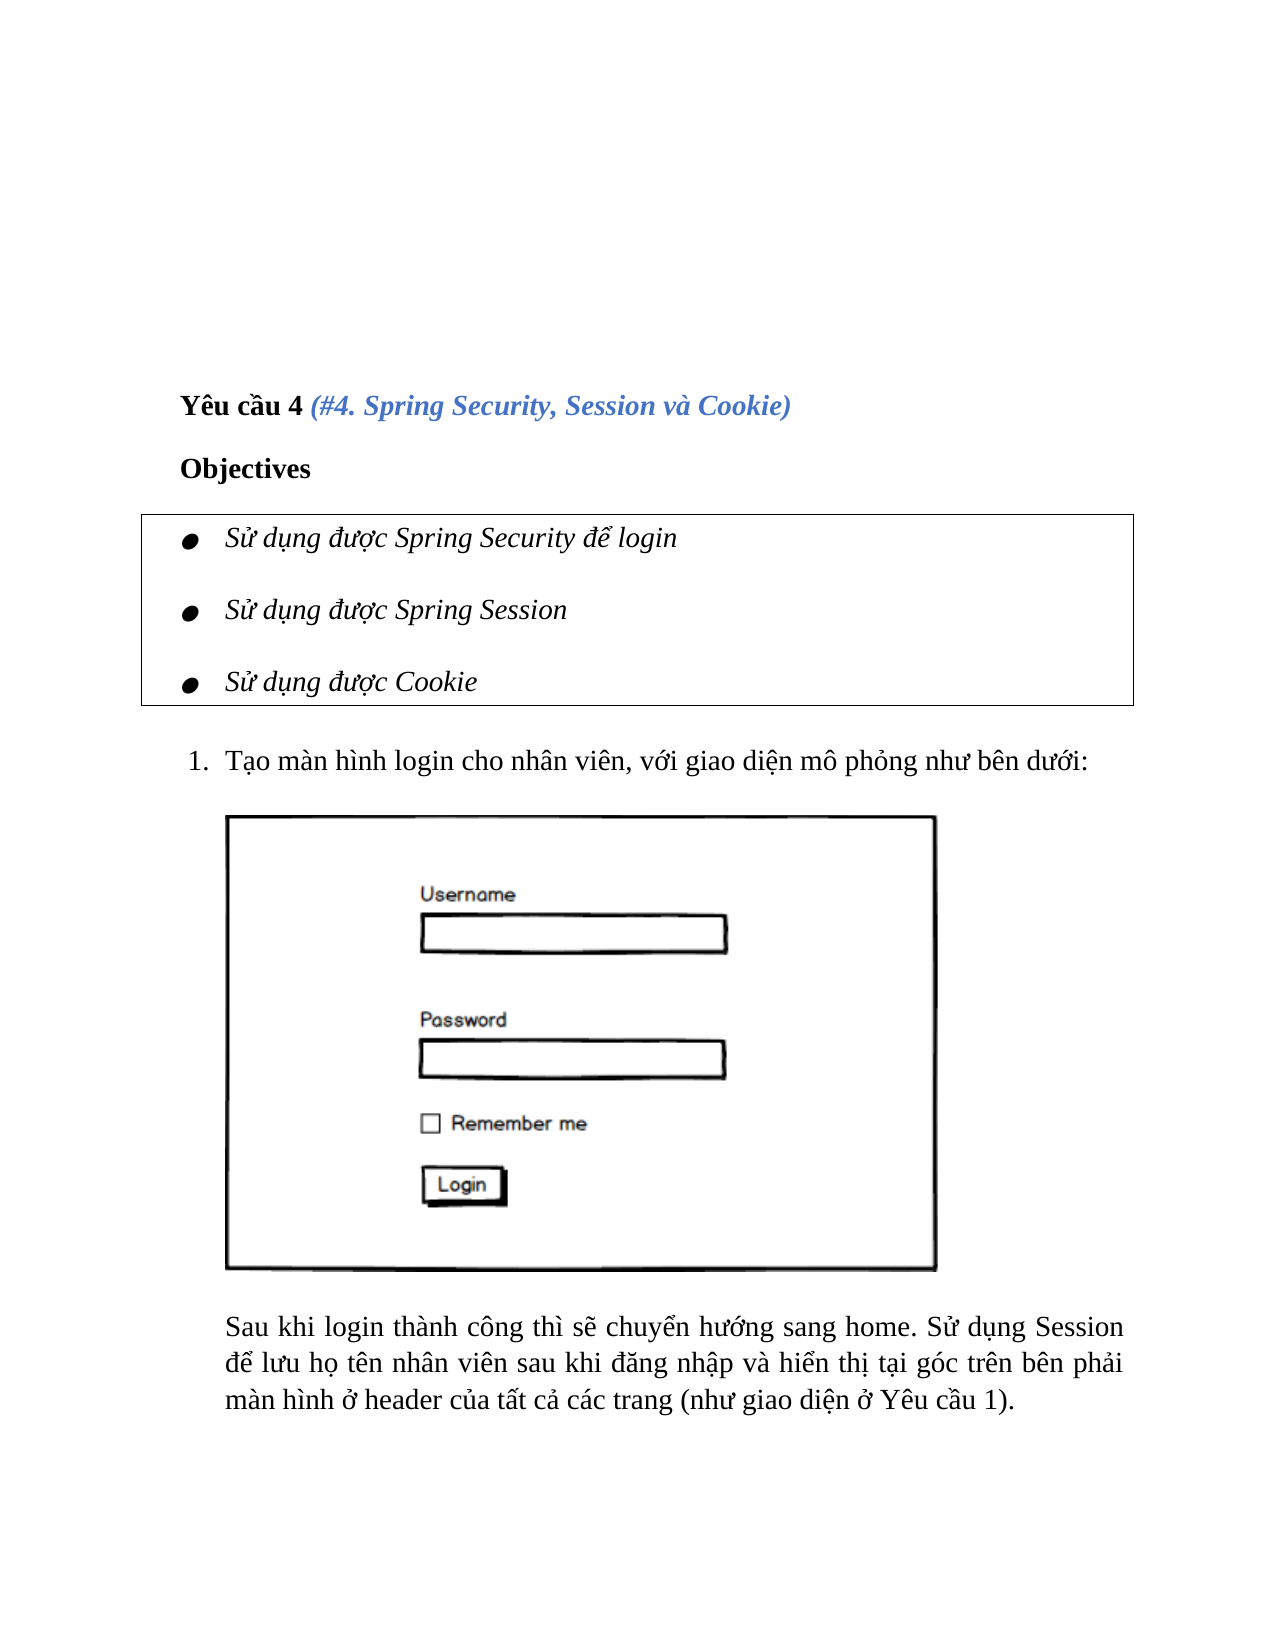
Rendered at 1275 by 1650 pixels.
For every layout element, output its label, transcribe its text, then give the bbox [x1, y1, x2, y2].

picture [225, 815, 938, 1272]
list Sử dụng được Spring Security để login [142, 515, 1133, 559]
subtitle Yêu cầu 4 (#4. Spring Security, Session và Cookie) [150, 388, 1125, 422]
text Sau khi login thành công thì sẽ chuyển hướng sang home. Sử dụng Session để lưu họ tên nhân viên sau khi đăng nhập và hiển thị tại góc trên bên phải màn hình ở header của tất cả các trang (như giao diện ở Yêu cầu 1). [225, 1309, 1125, 1415]
list Tạo màn hình login cho nhân viên, với giao diện mô phỏng như bên dưới: [187, 743, 1125, 776]
list Sử dụng được Spring Session [142, 586, 1133, 631]
text Objectives [150, 451, 1125, 484]
list Sử dụng được Cookie [142, 657, 1133, 705]
